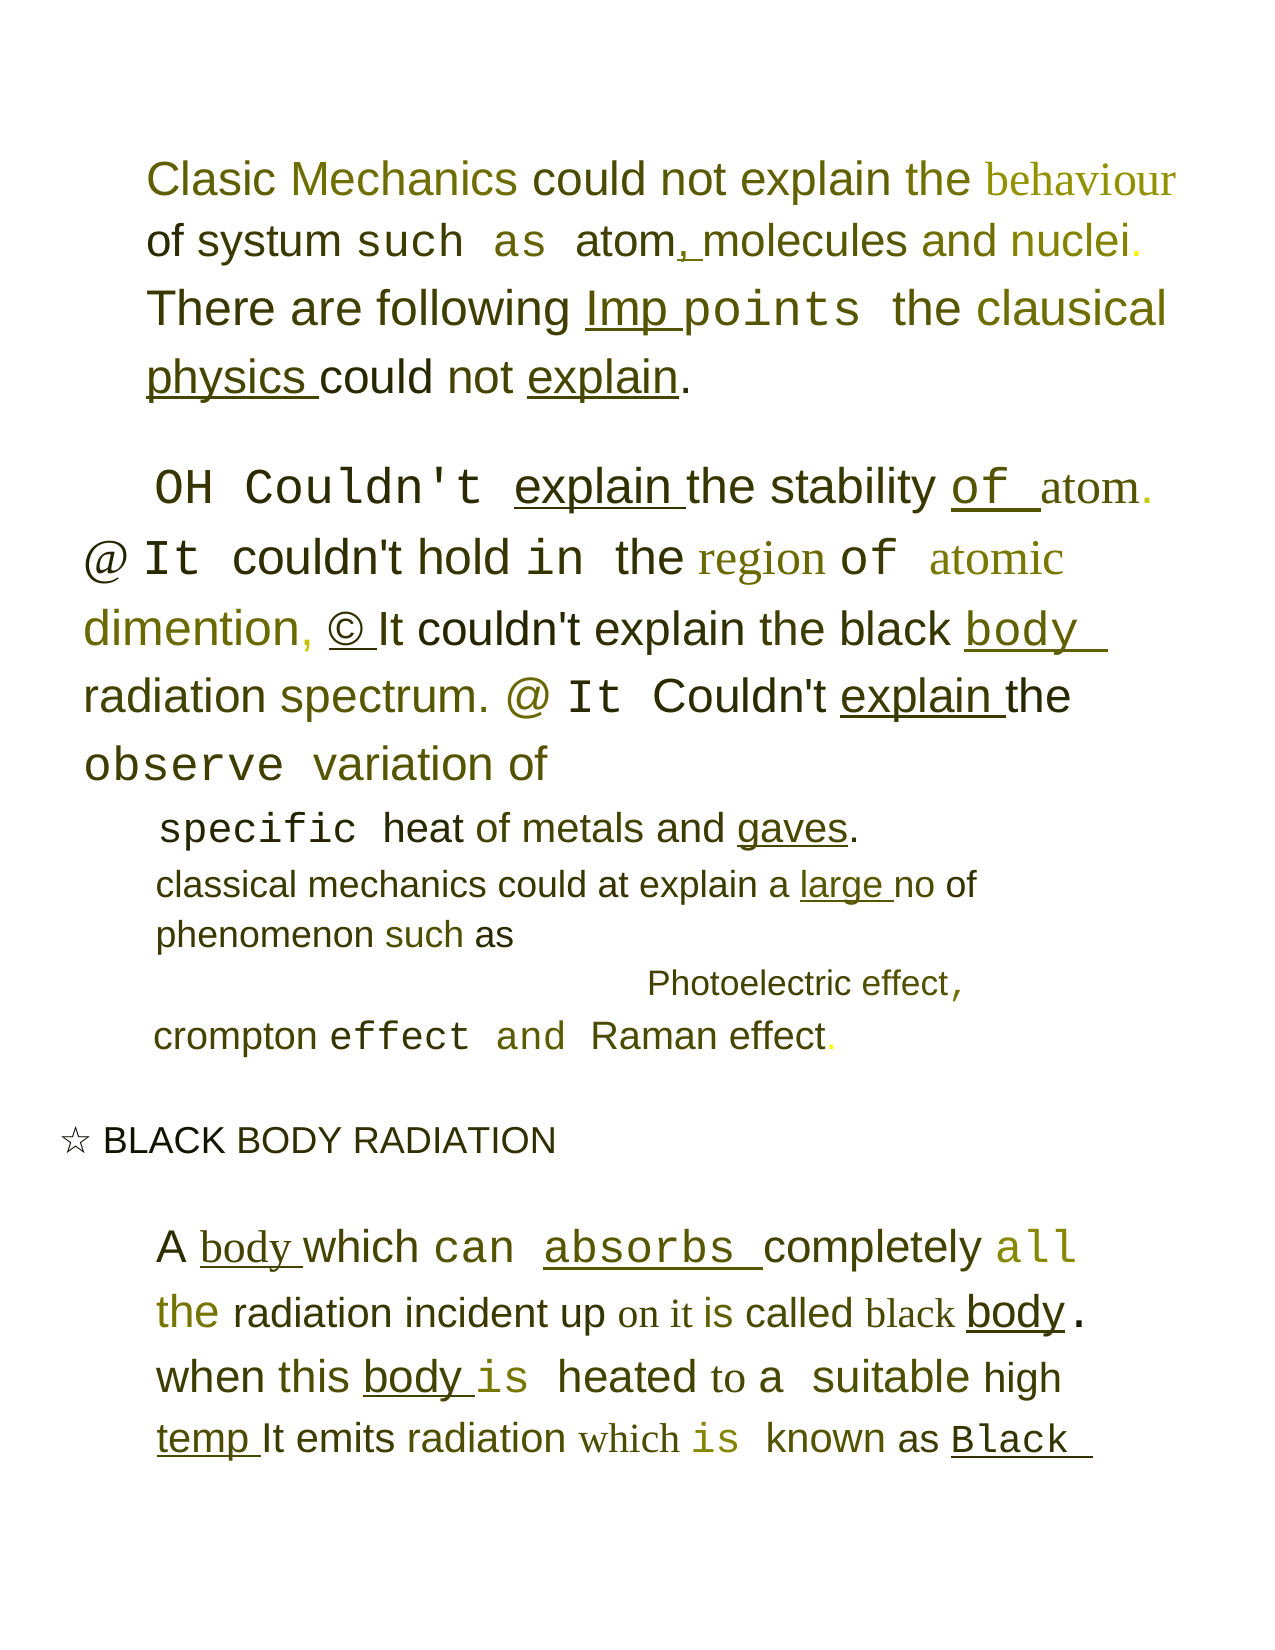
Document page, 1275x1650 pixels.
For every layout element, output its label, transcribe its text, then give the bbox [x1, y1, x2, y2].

text ☆ BLACK BODY RADIATION [58, 1118, 642, 1161]
text Clasic Mechanics could not explain the behaviour of systum such as atom, molecules and nuclei. There are following Imp points the clausical physics could not explain. [146, 150, 1188, 404]
text classical mechanics could at explain a large no of phenomenon such as [155, 863, 1109, 955]
text OH Couldn't explain the stability of atom. @ It couldn't hold in the region of atomic dimention, © It couldn't explain the black body radiation spectrum. @ It Couldn't explain the observe variation of [83, 457, 1186, 794]
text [156, 1220, 1161, 1465]
text Photoelectric effect, crompton effect and Raman effect. [153, 962, 1087, 1062]
text specific heat of metals and gaves. [157, 803, 878, 855]
